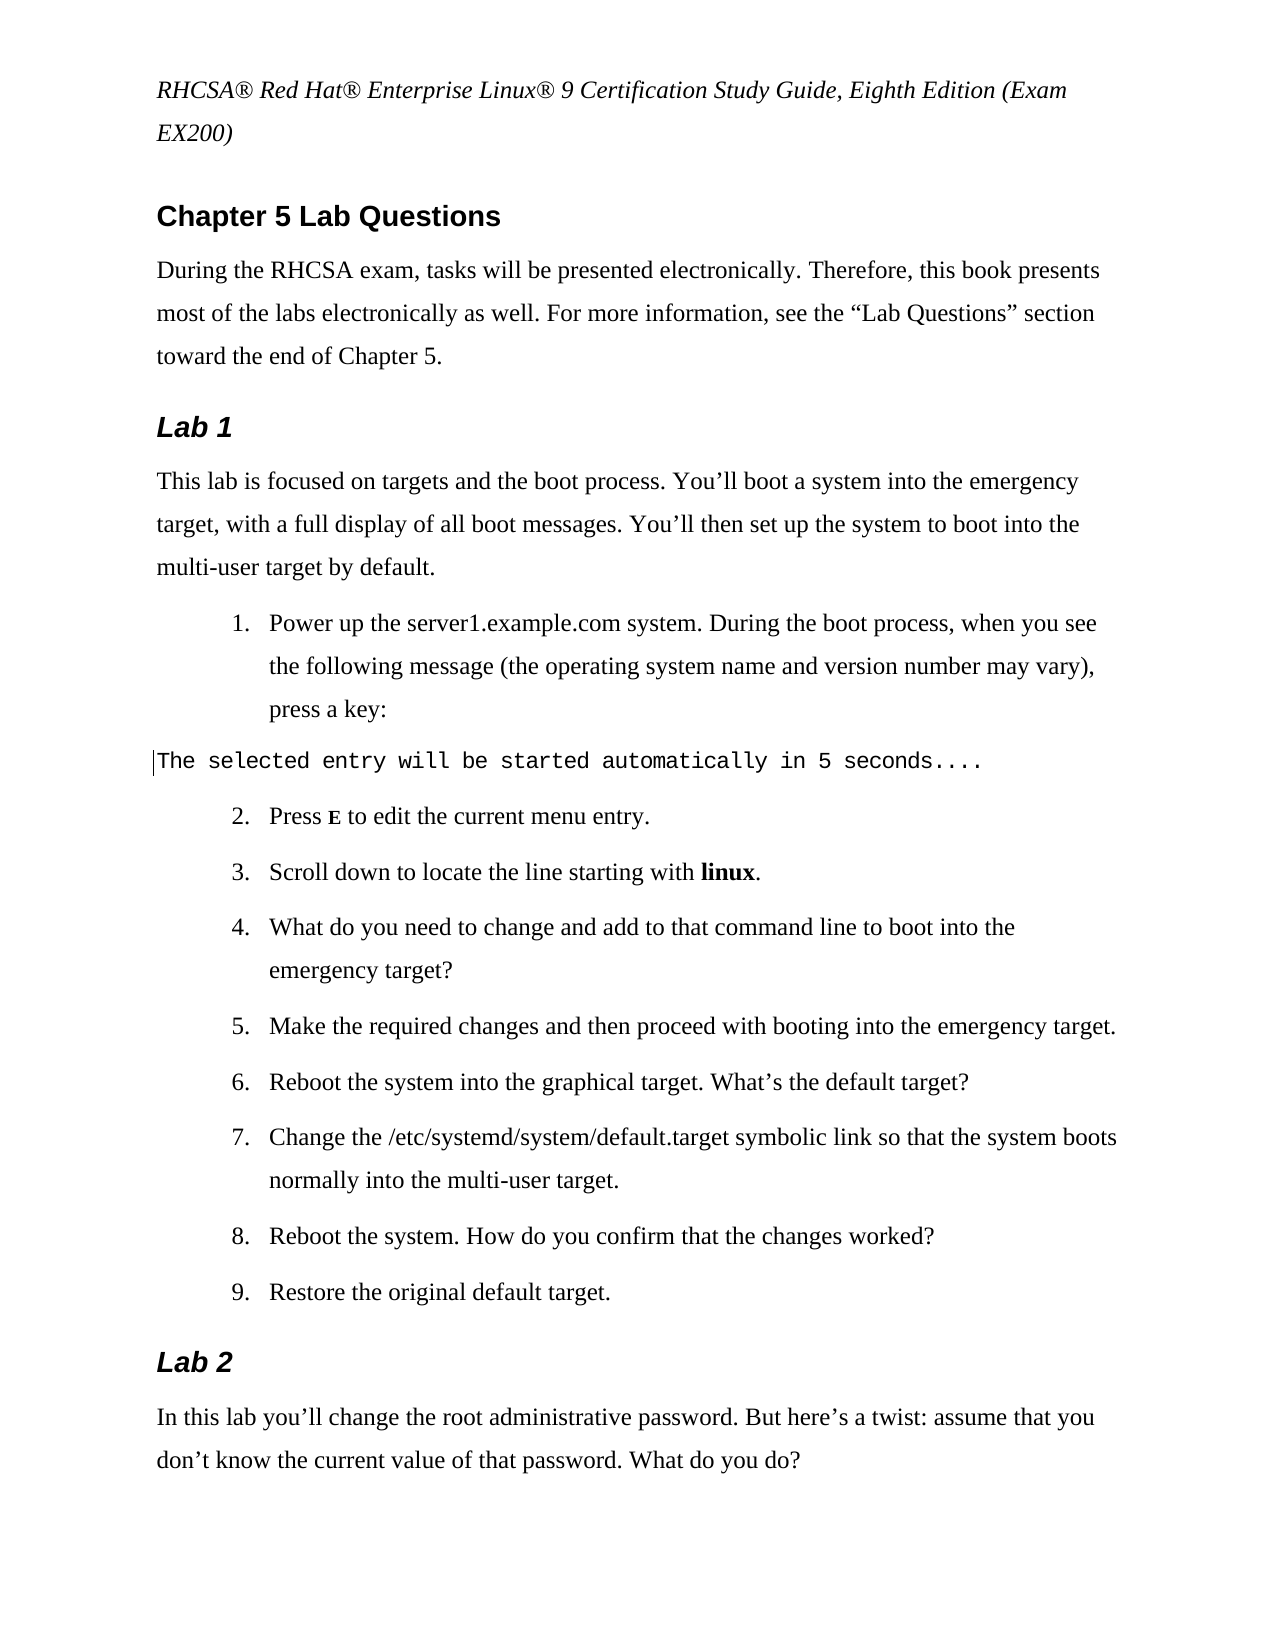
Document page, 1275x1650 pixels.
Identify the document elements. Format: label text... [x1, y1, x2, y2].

text In this lab you’ll change the root administrative password. But here’s a twist: assume that you don’t know the current value of that password. What do you do? [156, 1402, 1118, 1473]
list What do you need to change and add to that command line to boot into the emergency target? [231, 912, 1118, 984]
list The selected entry will be started automatically in 5 seconds.... [154, 750, 1193, 776]
subtitle Lab 1 [156, 409, 1118, 443]
subtitle Chapter 5 Lab Questions [156, 199, 1118, 232]
text This lab is focused on targets and the boot process. You’ll boot a system into the emergency target, with a full display of all boot messages. You’ll then set up the system to boot into the multi-user target by default. [156, 466, 1118, 581]
list Reboot the system into the graphical target. What’s the default target? [231, 1067, 1118, 1096]
list Press e to edit the current menu entry. [231, 801, 1118, 830]
list Reboot the system. How do you confirm that the changes worked? [231, 1221, 1118, 1250]
list Restore the original default target. [231, 1277, 1118, 1306]
list Change the /etc/systemd/system/default.target symbolic link so that the system boots normally into the multi-user target. [231, 1122, 1118, 1194]
list Power up the server1.example.com system. During the boot process, when you see the following message (the operating system name and version number may vary), press a key: [231, 608, 1118, 723]
subtitle Lab 2 [156, 1345, 1118, 1378]
list Make the required changes and then proceed with booting into the emergency target. [231, 1011, 1118, 1040]
text During the RHCSA exam, tasks will be presented electronically. Therefore, this book presents most of the labs electronically as well. For more information, see the “Lab Questions” section toward the end of Chapter 5. [156, 255, 1118, 370]
list Scroll down to locate the line starting with linux. [231, 857, 1118, 886]
